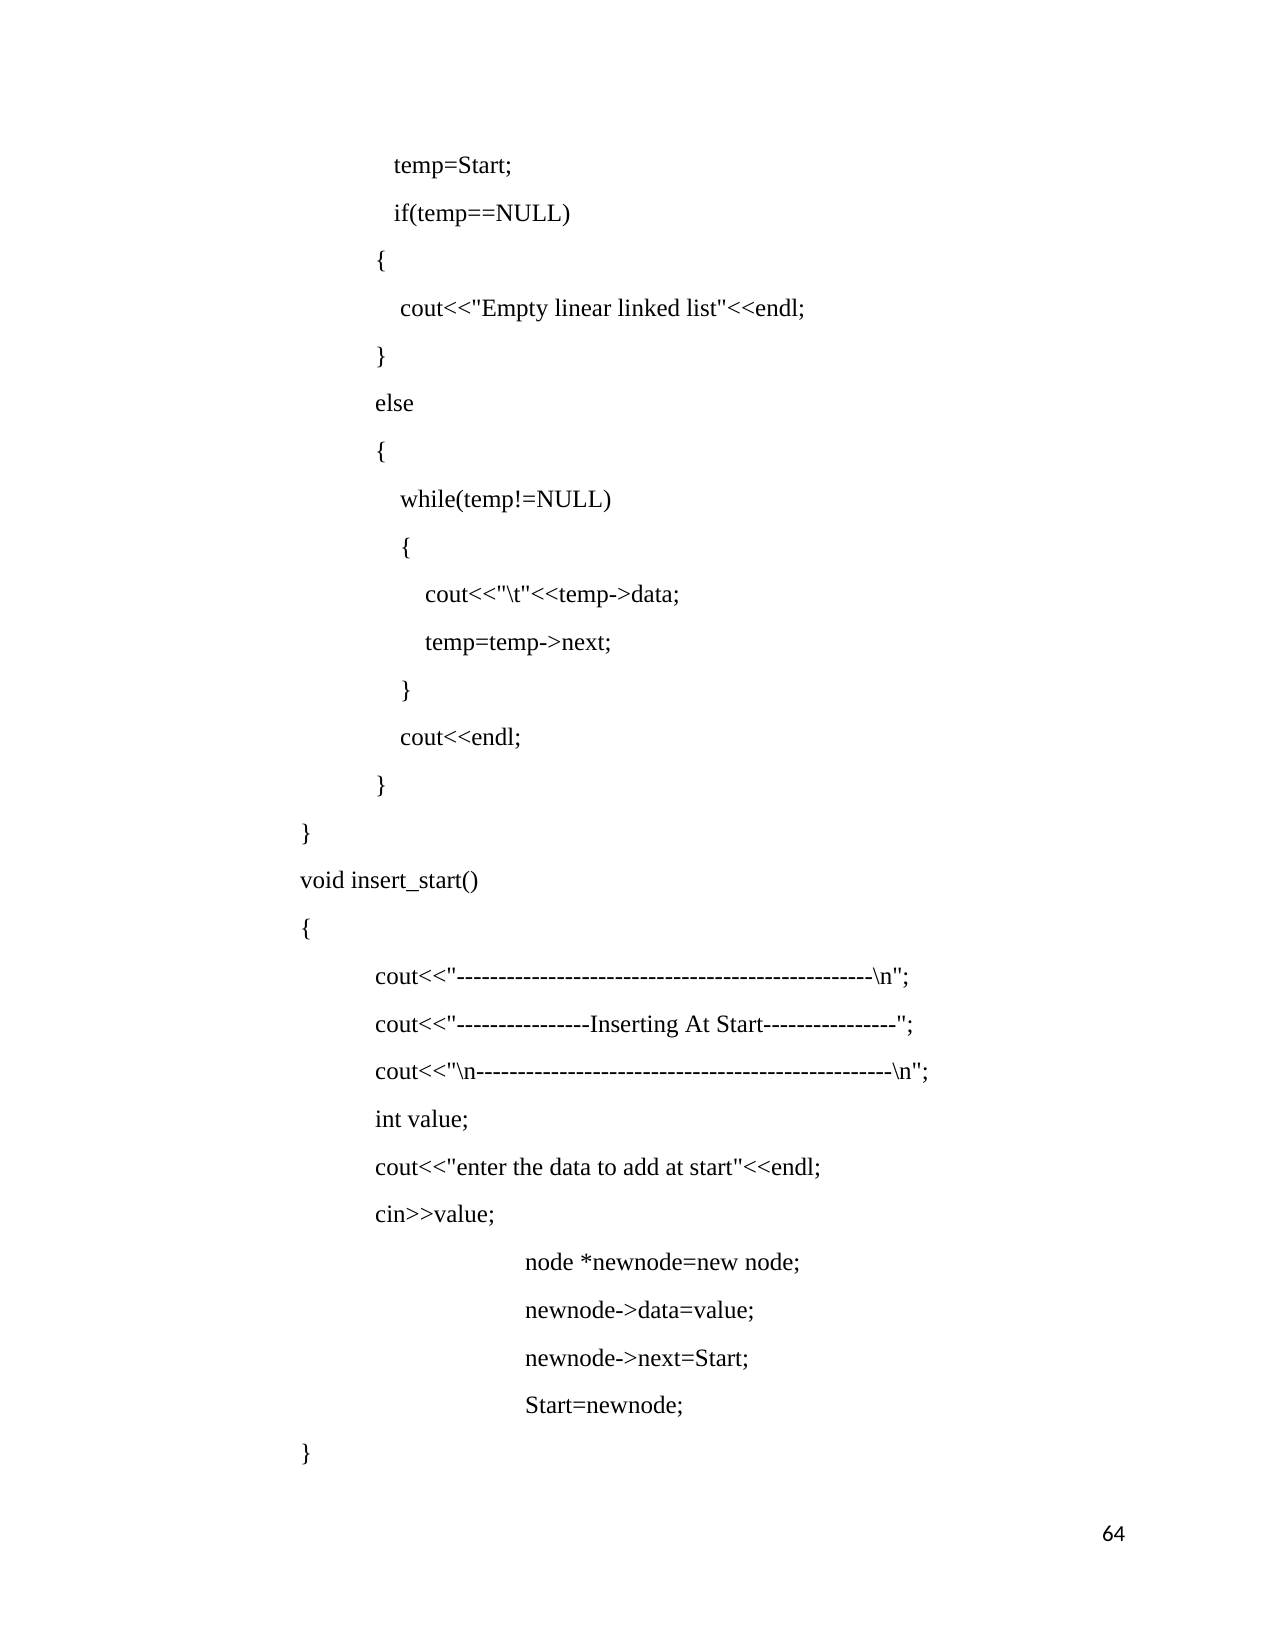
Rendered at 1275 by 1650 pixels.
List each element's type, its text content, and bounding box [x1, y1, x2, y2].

text Start=newnode; [300, 1390, 1125, 1419]
text cout<<"--------------------------------------------------\n"; [300, 961, 1125, 990]
text cout<<"Empty linear linked list"<<endl; [300, 293, 1125, 322]
text while(temp!=NULL) [300, 484, 1125, 513]
text cout<<"\t"<<temp->data; [300, 579, 1125, 608]
text void insert_start() [150, 866, 1125, 894]
text cout<<"enter the data to add at start"<<endl; [300, 1152, 1125, 1181]
text newnode->next=Start; [300, 1343, 1125, 1371]
text } [150, 818, 1125, 847]
text } [300, 770, 1125, 799]
text temp=temp->next; [300, 627, 1125, 656]
text } [300, 675, 1125, 703]
text temp=Start; [300, 150, 1125, 179]
text if(temp==NULL) [300, 198, 1125, 226]
text cout<<"\n--------------------------------------------------\n"; [300, 1056, 1125, 1085]
text node *newnode=new node; [300, 1247, 1125, 1276]
text { [300, 436, 1125, 465]
text newnode->data=value; [300, 1295, 1125, 1324]
text { [150, 913, 1125, 942]
text cout<<endl; [300, 722, 1125, 751]
text cin>>value; [300, 1199, 1125, 1228]
text cout<<"----------------Inserting At Start----------------"; [300, 1009, 1125, 1037]
text else [300, 388, 1125, 417]
text int value; [300, 1104, 1125, 1133]
text { [300, 245, 1125, 274]
text { [300, 532, 1125, 560]
text } [300, 341, 1125, 369]
text } [150, 1438, 1125, 1467]
